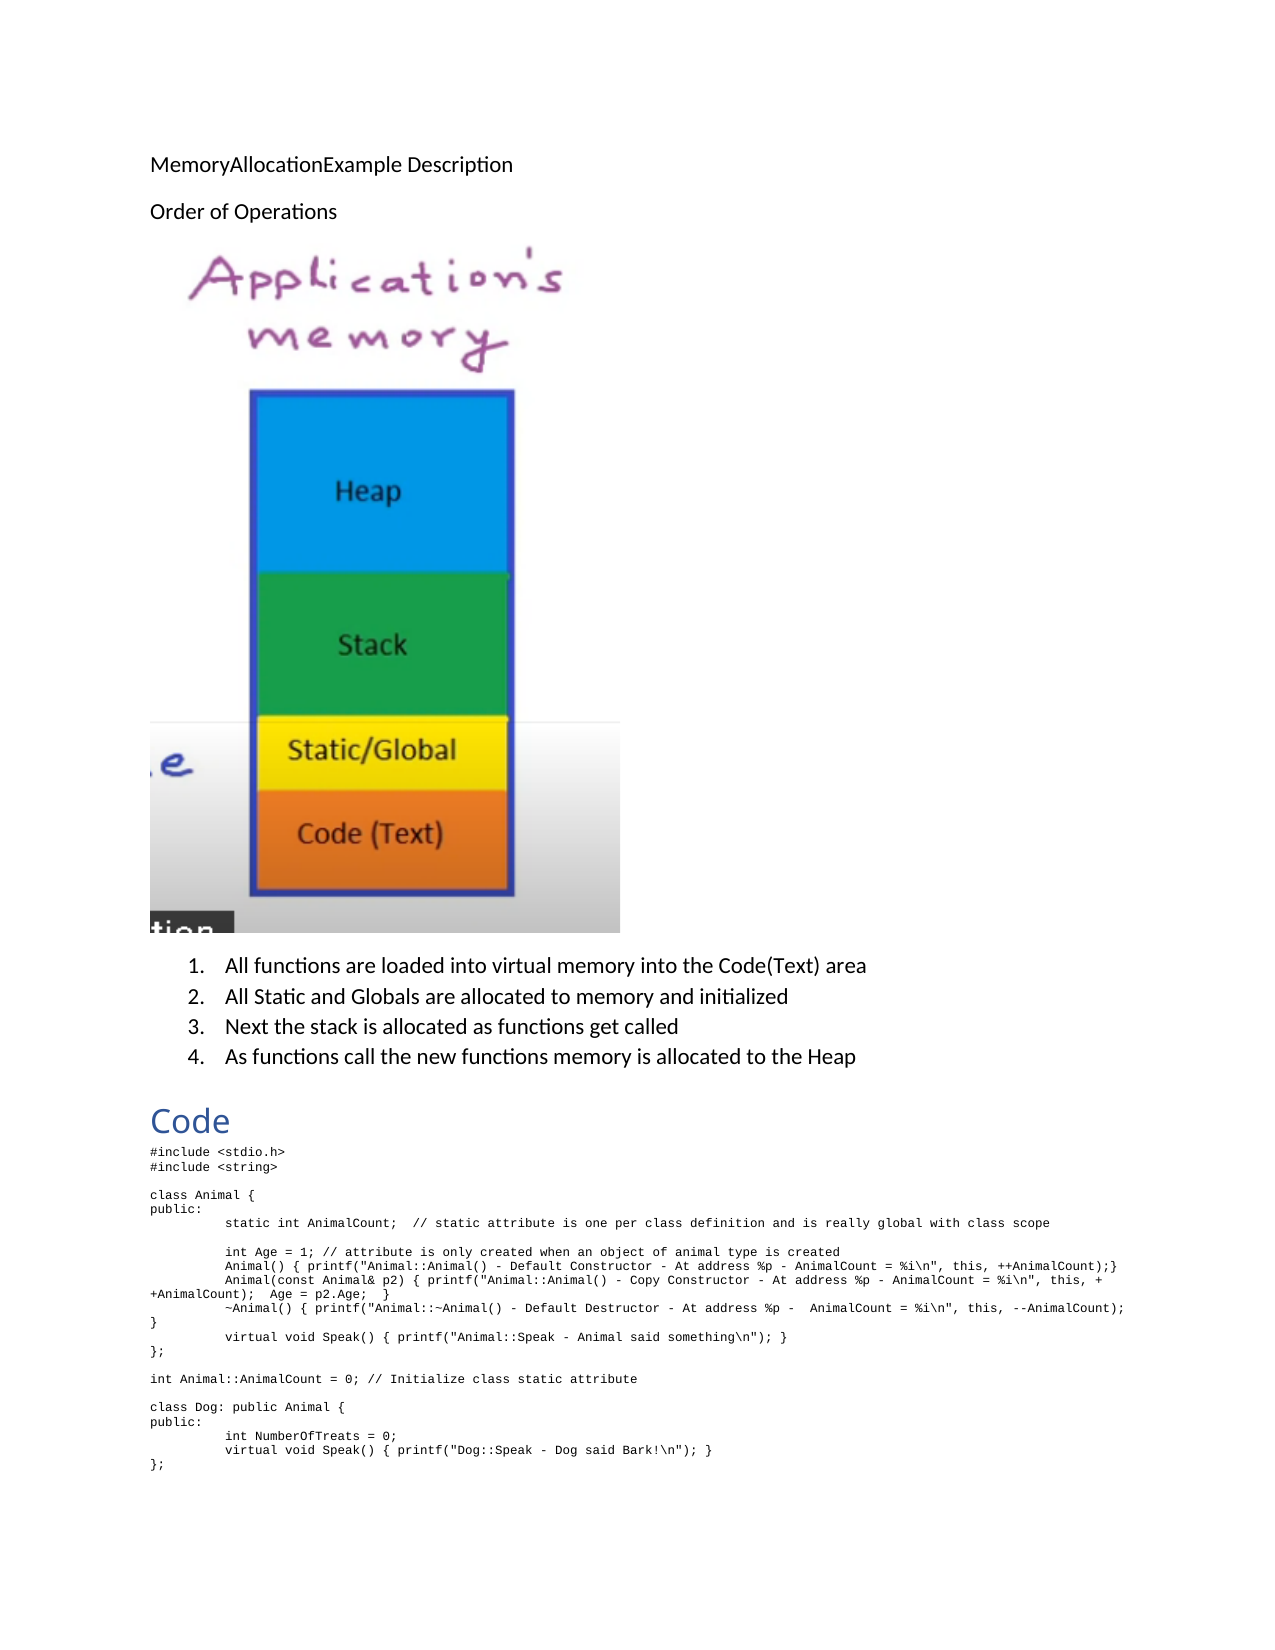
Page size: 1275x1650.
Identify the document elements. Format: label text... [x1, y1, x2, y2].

text ~Animal() { printf("Animal::~Animal() - Default Destructor - At address %p - AnimalCount = %i\n", this, --AnimalCount); } [150, 1302, 1125, 1331]
text class Dog: public Animal { [150, 1401, 1125, 1416]
list All functions are loaded into virtual memory into the Code(Text) area [187, 952, 1125, 980]
list As functions call the new functions memory is allocated to the Heap [187, 1042, 1125, 1070]
list Next the stack is allocated as functions get called [187, 1012, 1125, 1040]
text int Age = 1; // attribute is only created when an object of animal type is created [150, 1246, 1125, 1260]
subtitle Code [150, 1097, 1125, 1143]
text static int AnimalCount; // static attribute is one per class definition and is really global with class scope [150, 1217, 1125, 1231]
text virtual void Speak() { printf("Dog::Speak - Dog said Bark!\n"); } [150, 1444, 1125, 1458]
list All Static and Globals are allocated to memory and initialized [187, 982, 1125, 1010]
text Animal(const Animal& p2) { printf("Animal::Animal() - Copy Constructor - At address %p - AnimalCount = %i\n", this, ++AnimalCount); Age = p2.Age; } [150, 1274, 1125, 1302]
text MemoryAllocationExample Description [150, 150, 1125, 178]
text public: [150, 1203, 1125, 1217]
text int NumberOfTreats = 0; [150, 1430, 1125, 1444]
text #include <string> [150, 1161, 1125, 1175]
text }; [150, 1345, 1125, 1359]
text }; [150, 1458, 1125, 1472]
text virtual void Speak() { printf("Animal::Speak - Animal said something\n"); } [150, 1331, 1125, 1345]
text public: [150, 1416, 1125, 1430]
text class Animal { [150, 1189, 1125, 1203]
text Order of Operations [150, 197, 1125, 225]
picture [150, 243, 621, 933]
text #include <stdio.h> [150, 1146, 1125, 1161]
text Animal() { printf("Animal::Animal() - Default Constructor - At address %p - AnimalCount = %i\n", this, ++AnimalCount);} [150, 1260, 1125, 1274]
text int Animal::AnimalCount = 0; // Initialize class static attribute [150, 1373, 1125, 1387]
